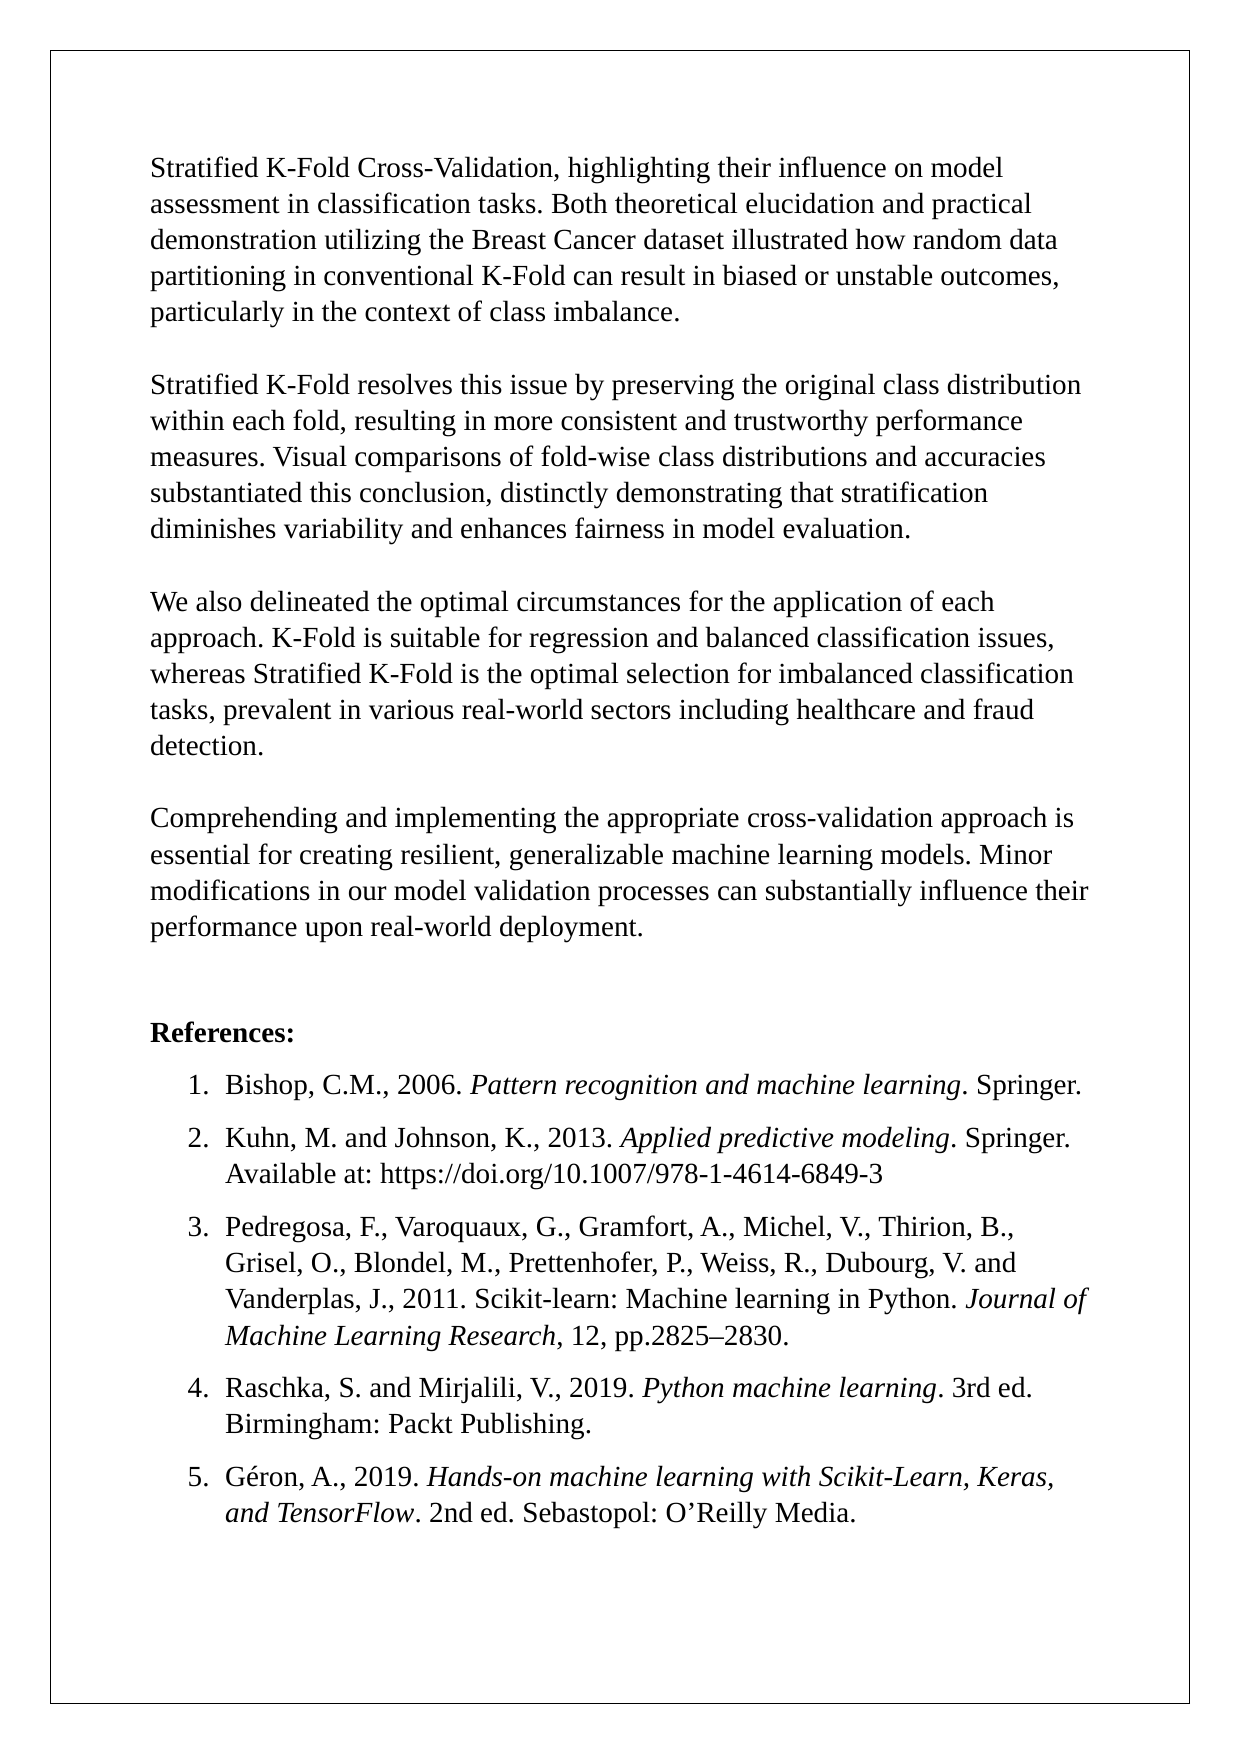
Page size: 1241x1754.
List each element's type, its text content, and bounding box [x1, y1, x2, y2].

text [150, 150, 1090, 943]
list Géron, A., 2019. Hands-on machine learning with Scikit-Learn, Keras, and TensorFlow. 2nd ed. Sebastopol: O’Reilly Media. [187, 1459, 1090, 1529]
list Raschka, S. and Mirjalili, V., 2019. Python machine learning. 3rd ed. Birmingham: Packt Publishing. [187, 1371, 1090, 1440]
text References: [150, 1015, 1090, 1048]
list Kuhn, M. and Johnson, K., 2013. Applied predictive modeling. Springer. Available at: https://doi.org/10.1007/978-1-4614-6849-3 [187, 1120, 1090, 1190]
list Bishop, C.M., 2006. Pattern recognition and machine learning. Springer. [187, 1067, 1090, 1101]
list Pedregosa, F., Varoquaux, G., Gramfort, A., Michel, V., Thirion, B., Grisel, O., Blondel, M., Prettenhofer, P., Weiss, R., Dubourg, V. and Vanderplas, J., 2011. Scikit-learn: Machine learning in Python. Journal of Machine Learning Research, 12, pp.2825–2830. [187, 1209, 1090, 1351]
